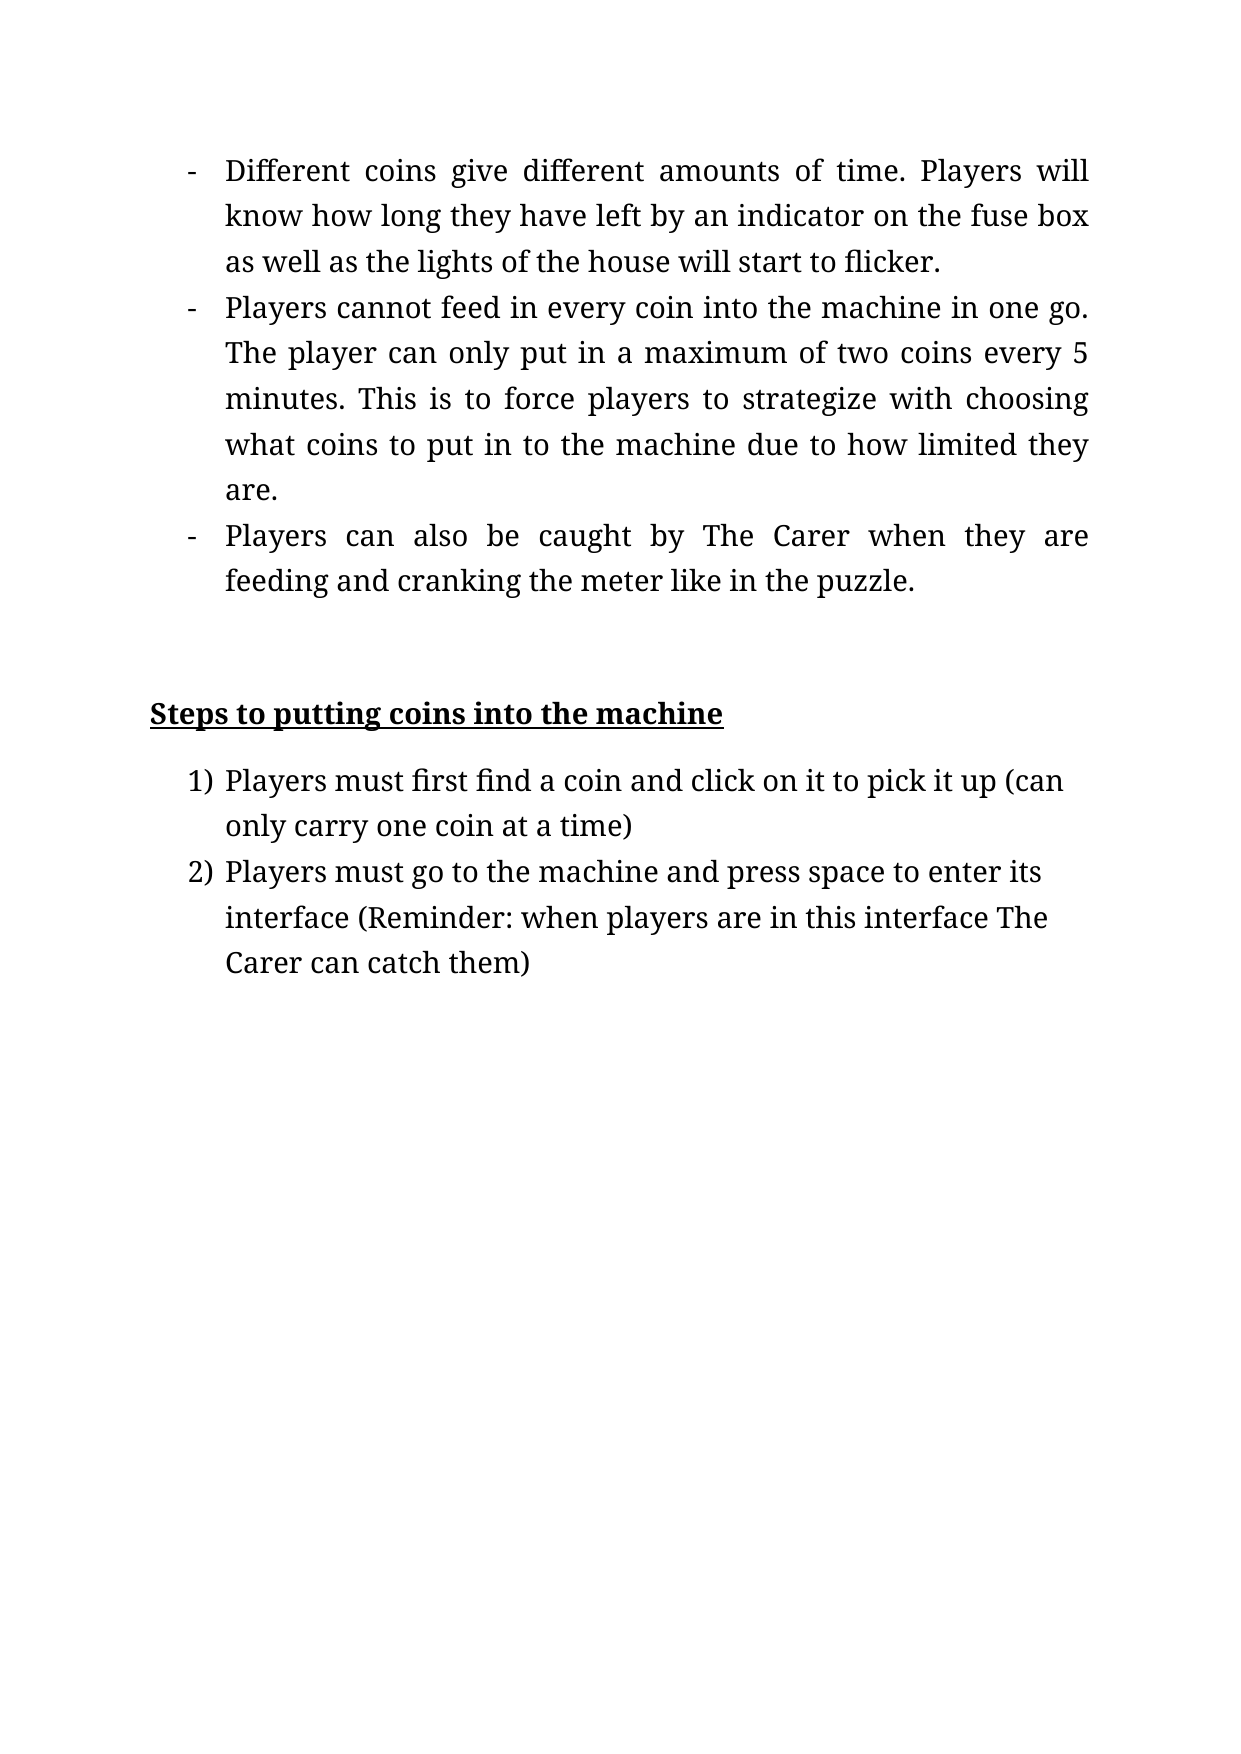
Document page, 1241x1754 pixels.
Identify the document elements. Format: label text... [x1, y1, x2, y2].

list Players must first find a coin and click on it to pick it up (can only carry one coin at a time) [187, 760, 1090, 845]
list Players cannot feed in every coin into the machine in one go. The player can only put in a maximum of two coins every 5 minutes. This is to force players to strategize with choosing what coins to put in to the machine due to how limited they are. [187, 287, 1090, 509]
list Players must go to the machine and press space to enter its interface (Reminder: when players are in this interface The Carer can catch them) [187, 851, 1090, 982]
list Players can also be caught by The Carer when they are feeding and cranking the meter like in the puzzle. [187, 515, 1090, 600]
text Steps to putting coins into the machine [150, 693, 1090, 733]
list Different coins give different amounts of time. Players will know how long they have left by an indicator on the fuse box as well as the lights of the house will start to flicker. [187, 150, 1090, 281]
